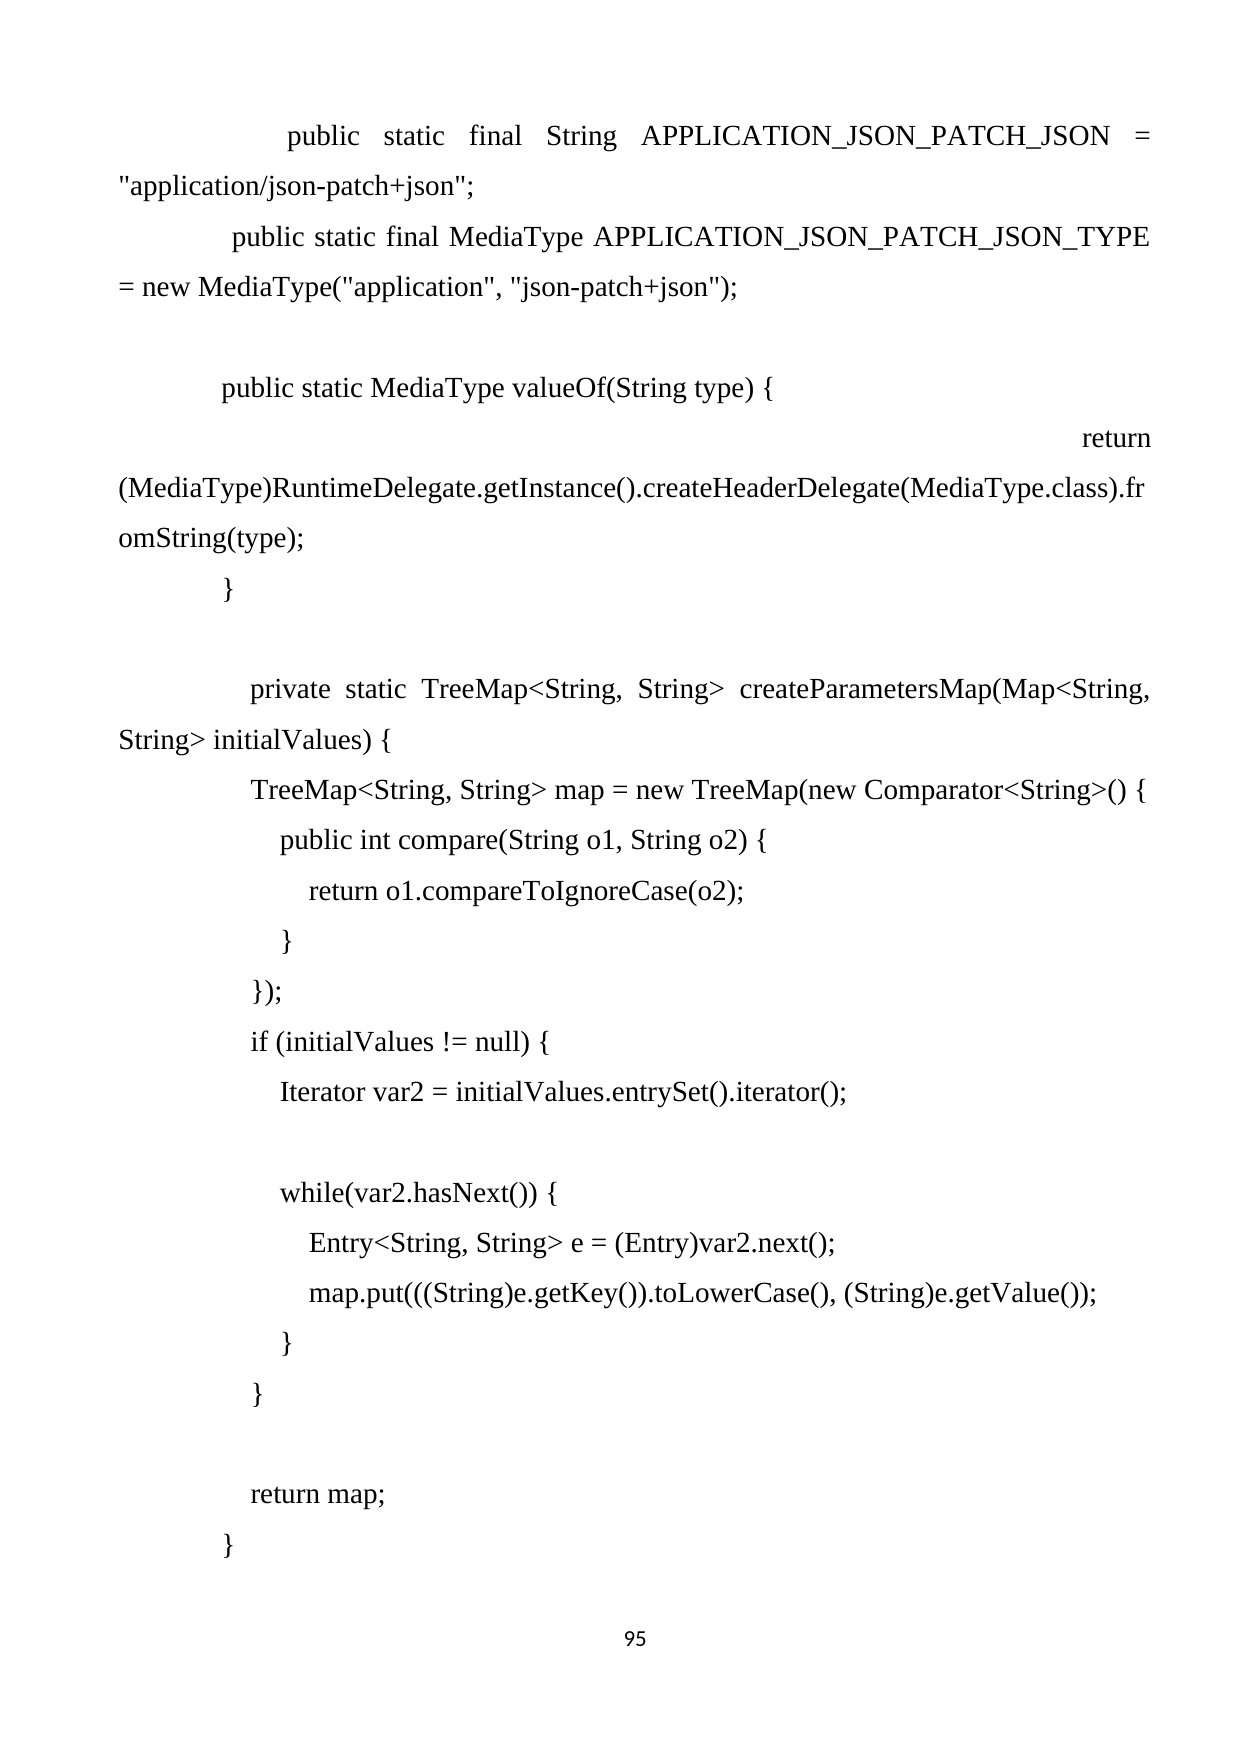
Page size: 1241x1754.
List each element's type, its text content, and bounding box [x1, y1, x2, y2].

text public int compare(String o1, String o2) { [118, 822, 1152, 856]
text }); [118, 973, 1152, 1007]
text } [118, 1326, 1152, 1359]
text public static final String APPLICATION_JSON_PATCH_JSON = "application/json-patch+json"; [118, 118, 1152, 202]
text } [118, 571, 1152, 604]
text return o1.compareToIgnoreCase(o2); [118, 873, 1152, 906]
text public static MediaType valueOf(String type) { [118, 370, 1152, 403]
text if (initialValues != null) { [118, 1024, 1152, 1057]
text return map; [118, 1477, 1152, 1510]
text map.put(((String)e.getKey()).toLowerCase(), (String)e.getValue()); [118, 1275, 1152, 1309]
text Iterator var2 = initialValues.entrySet().iterator(); [118, 1074, 1152, 1108]
text return (MediaType)RuntimeDelegate.getInstance().createHeaderDelegate(MediaType.class).fromString(type); [118, 420, 1152, 554]
text public static final MediaType APPLICATION_JSON_PATCH_JSON_TYPE = new MediaType("application", "json-patch+json"); [118, 219, 1152, 303]
text } [118, 1376, 1152, 1409]
text } [118, 923, 1152, 957]
text TreeMap<String, String> map = new TreeMap(new Comparator<String>() { [118, 772, 1152, 806]
text Entry<String, String> e = (Entry)var2.next(); [118, 1225, 1152, 1258]
text while(var2.hasNext()) { [118, 1175, 1152, 1208]
text private static TreeMap<String, String> createParametersMap(Map<String, String> initialValues) { [118, 672, 1152, 755]
text } [118, 1527, 1152, 1560]
